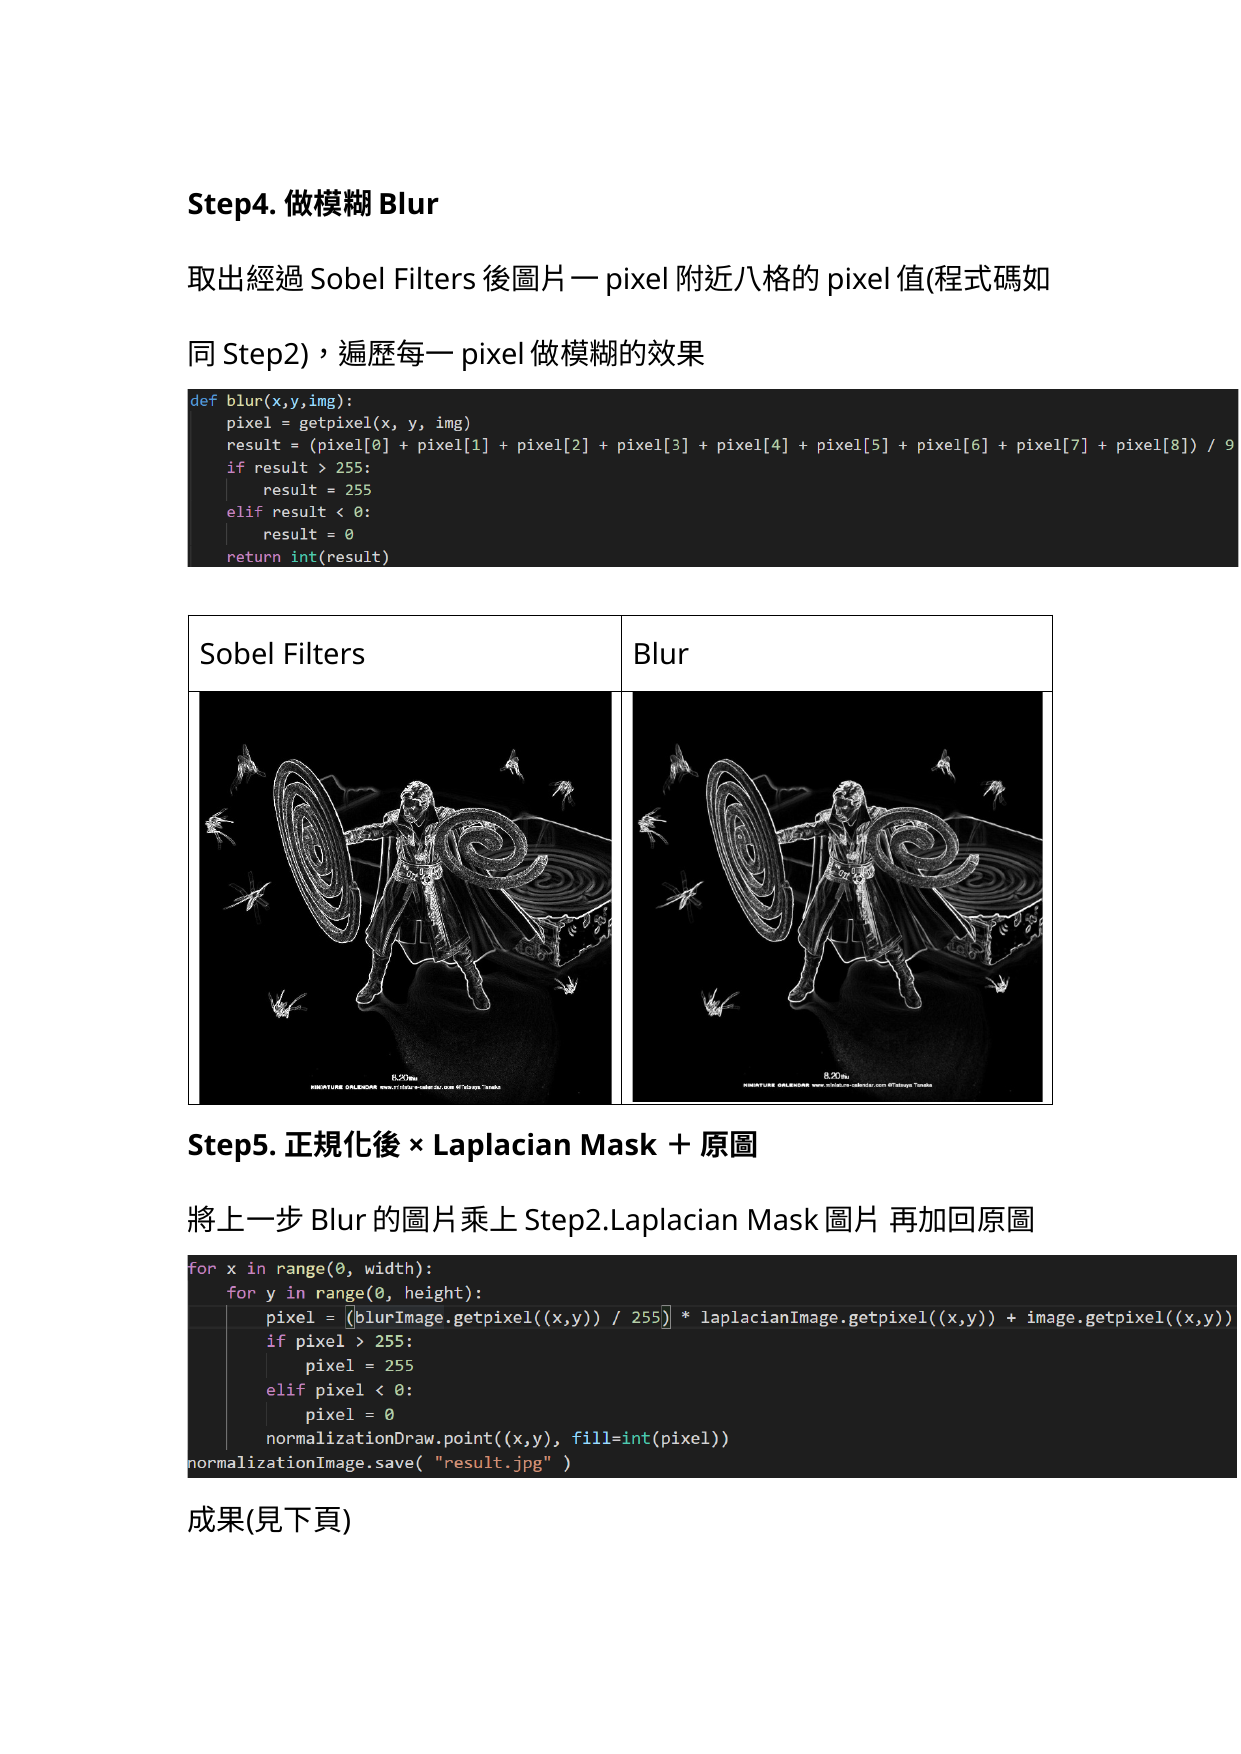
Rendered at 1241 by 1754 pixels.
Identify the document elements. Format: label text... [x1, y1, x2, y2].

picture [199, 691, 612, 1104]
text Step5. 正規化後 × Laplacian Mask ＋ 原圖 [187, 1105, 1053, 1180]
picture [187, 389, 1239, 567]
table_cell [612, 692, 621, 1104]
table_cell [622, 692, 1052, 1104]
table_header Blur [622, 616, 1052, 691]
text 將上一步Blur的圖片乘上Step2.Laplacian Mask圖片 再加回原圖 [187, 1180, 1053, 1255]
text Step4. 做模糊Blur [187, 164, 1053, 239]
text 取出經過Sobel Filters後圖片一pixel附近八格的pixel值(程式碼如同Step2)，遍歷每一pixel做模糊的效果 [187, 239, 1053, 389]
picture [187, 1255, 1237, 1478]
text 成果(見下頁) [187, 1480, 1053, 1555]
picture [632, 691, 1043, 1102]
table_cell [189, 692, 199, 1104]
table_header Sobel Filters [189, 616, 621, 691]
